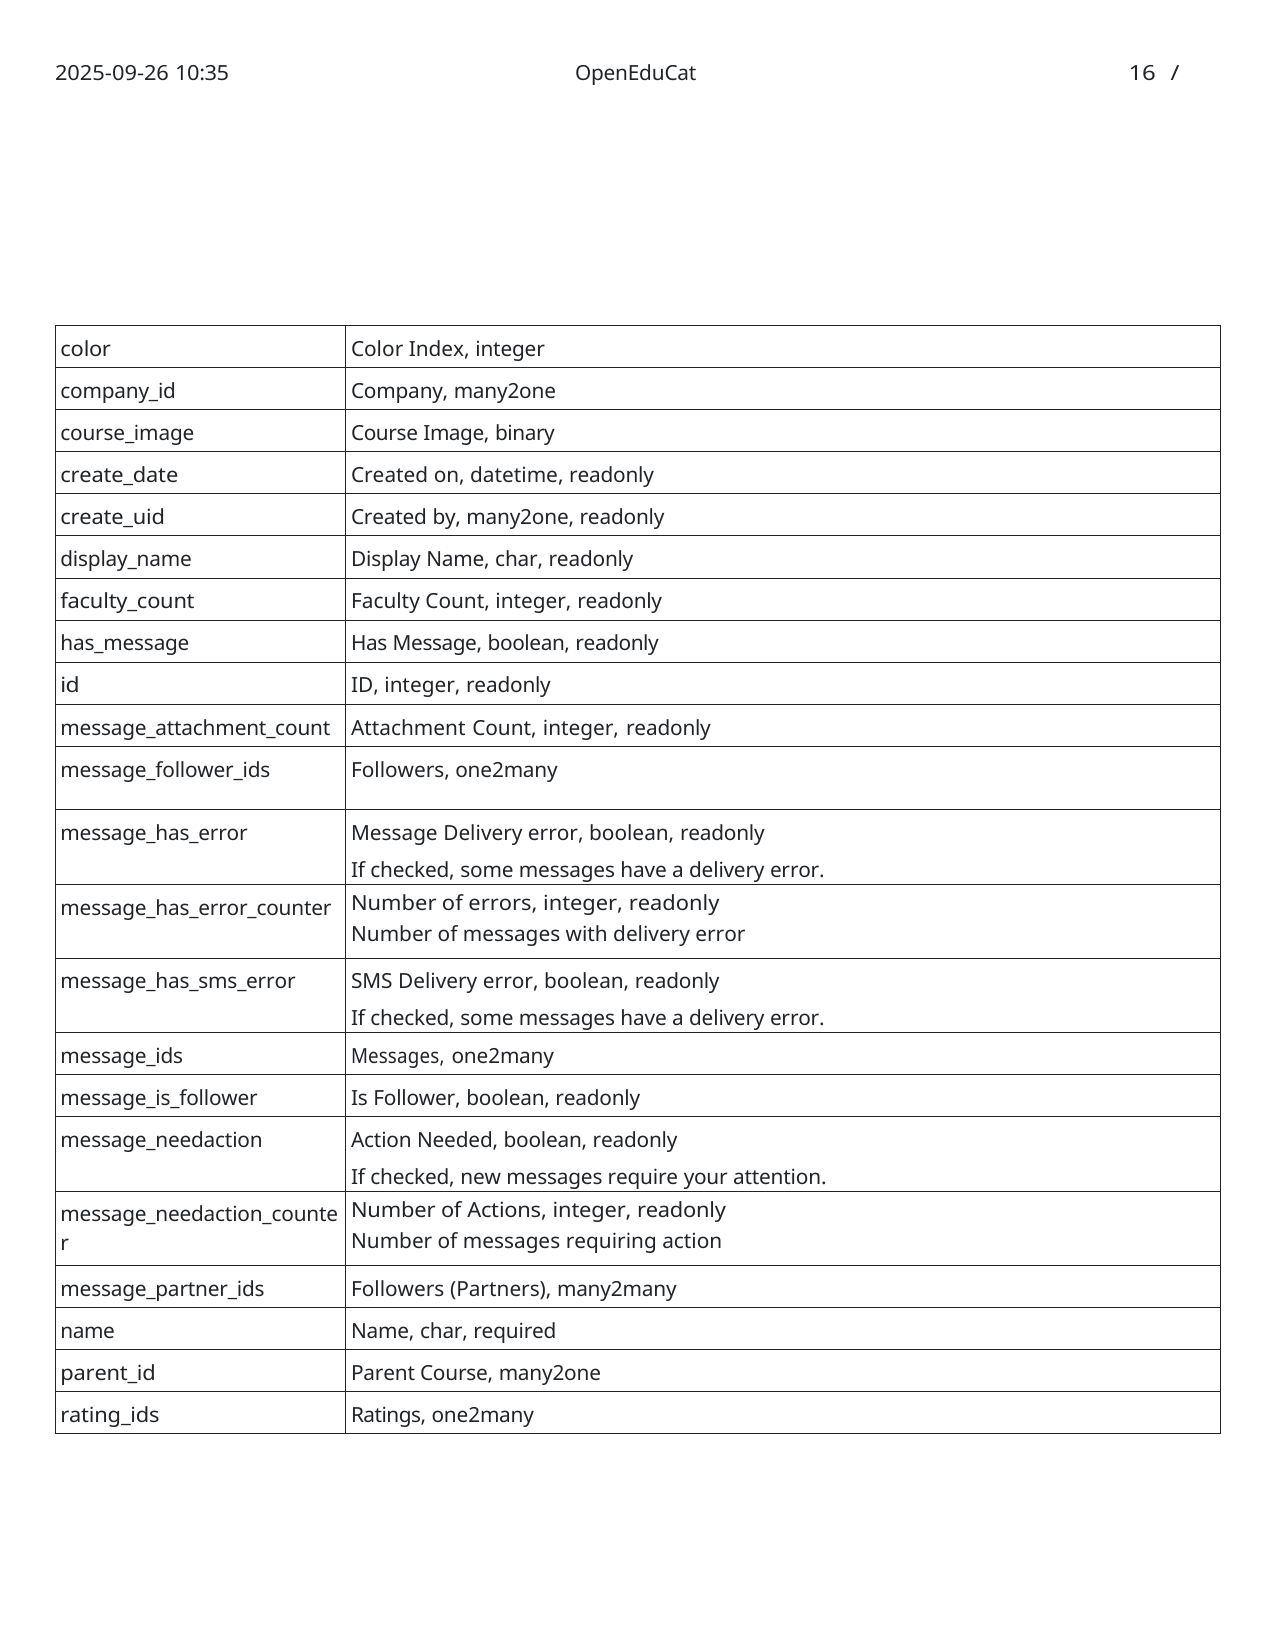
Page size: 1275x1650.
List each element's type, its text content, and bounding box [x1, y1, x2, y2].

table_cell Ratings, one2many [346, 1392, 1220, 1433]
table_cell company_id [56, 368, 345, 409]
table_cell name [56, 1308, 345, 1349]
table_header color [56, 326, 345, 367]
table_cell Faculty Count, integer, readonly [346, 579, 1220, 619]
table_cell message_follower_ids [56, 747, 345, 809]
table_cell Company, many2one [346, 368, 1220, 409]
table_cell Followers, one2many [346, 747, 1220, 809]
table_cell Created by, many2one, readonly [346, 494, 1220, 535]
table_cell message_has_error_counter [56, 885, 345, 958]
table_cell Parent Course, many2one [346, 1350, 1220, 1391]
table_cell message_partner_ids [56, 1266, 345, 1307]
table_cell message_needaction [56, 1117, 345, 1191]
table_cell Display Name, char, readonly [346, 536, 1220, 577]
table_cell create_date [56, 452, 345, 493]
table_cell rating_ids [56, 1392, 345, 1433]
table_cell SMS Delivery error, boolean, readonly If checked, some messages have a delivery error. [346, 959, 1220, 1032]
table_cell Followers (Partners), many2many [346, 1266, 1220, 1307]
table_cell create_uid [56, 494, 345, 535]
table_cell message_has_error [56, 810, 345, 883]
table_cell ID, integer, readonly [346, 663, 1220, 704]
table_cell Created on, datetime, readonly [346, 452, 1220, 493]
table_cell Course Image, binary [346, 410, 1220, 451]
table_cell message_has_sms_error [56, 959, 345, 1032]
table_cell Message Delivery error, boolean, readonly If checked, some messages have a delivery error. [346, 810, 1220, 883]
table_cell course_image [56, 410, 345, 451]
table_header Color Index, integer [346, 326, 1220, 367]
table_cell has_message [56, 621, 345, 662]
table_cell faculty_count [56, 579, 345, 619]
table_cell message_attachment_count [56, 705, 345, 746]
table_cell parent_id [56, 1350, 345, 1391]
table_cell Is Follower, boolean, readonly [346, 1075, 1220, 1116]
table_cell Action Needed, boolean, readonly If checked, new messages require your attention. [346, 1117, 1220, 1191]
table_cell Attachment Count, integer, readonly [346, 705, 1220, 746]
table_cell Number of Actions, integer, readonly Number of messages requiring action [346, 1192, 1220, 1264]
table_cell Name, char, required [346, 1308, 1220, 1349]
table_cell Messages, one2many [346, 1033, 1220, 1074]
table_cell Number of errors, integer, readonly Number of messages with delivery error [346, 885, 1220, 958]
table_cell message_is_follower [56, 1075, 345, 1116]
table_cell id [56, 663, 345, 704]
table_cell message_needaction_counter [56, 1192, 345, 1264]
table_cell message_ids [56, 1033, 345, 1074]
table_cell Has Message, boolean, readonly [346, 621, 1220, 662]
table_cell display_name [56, 536, 345, 577]
